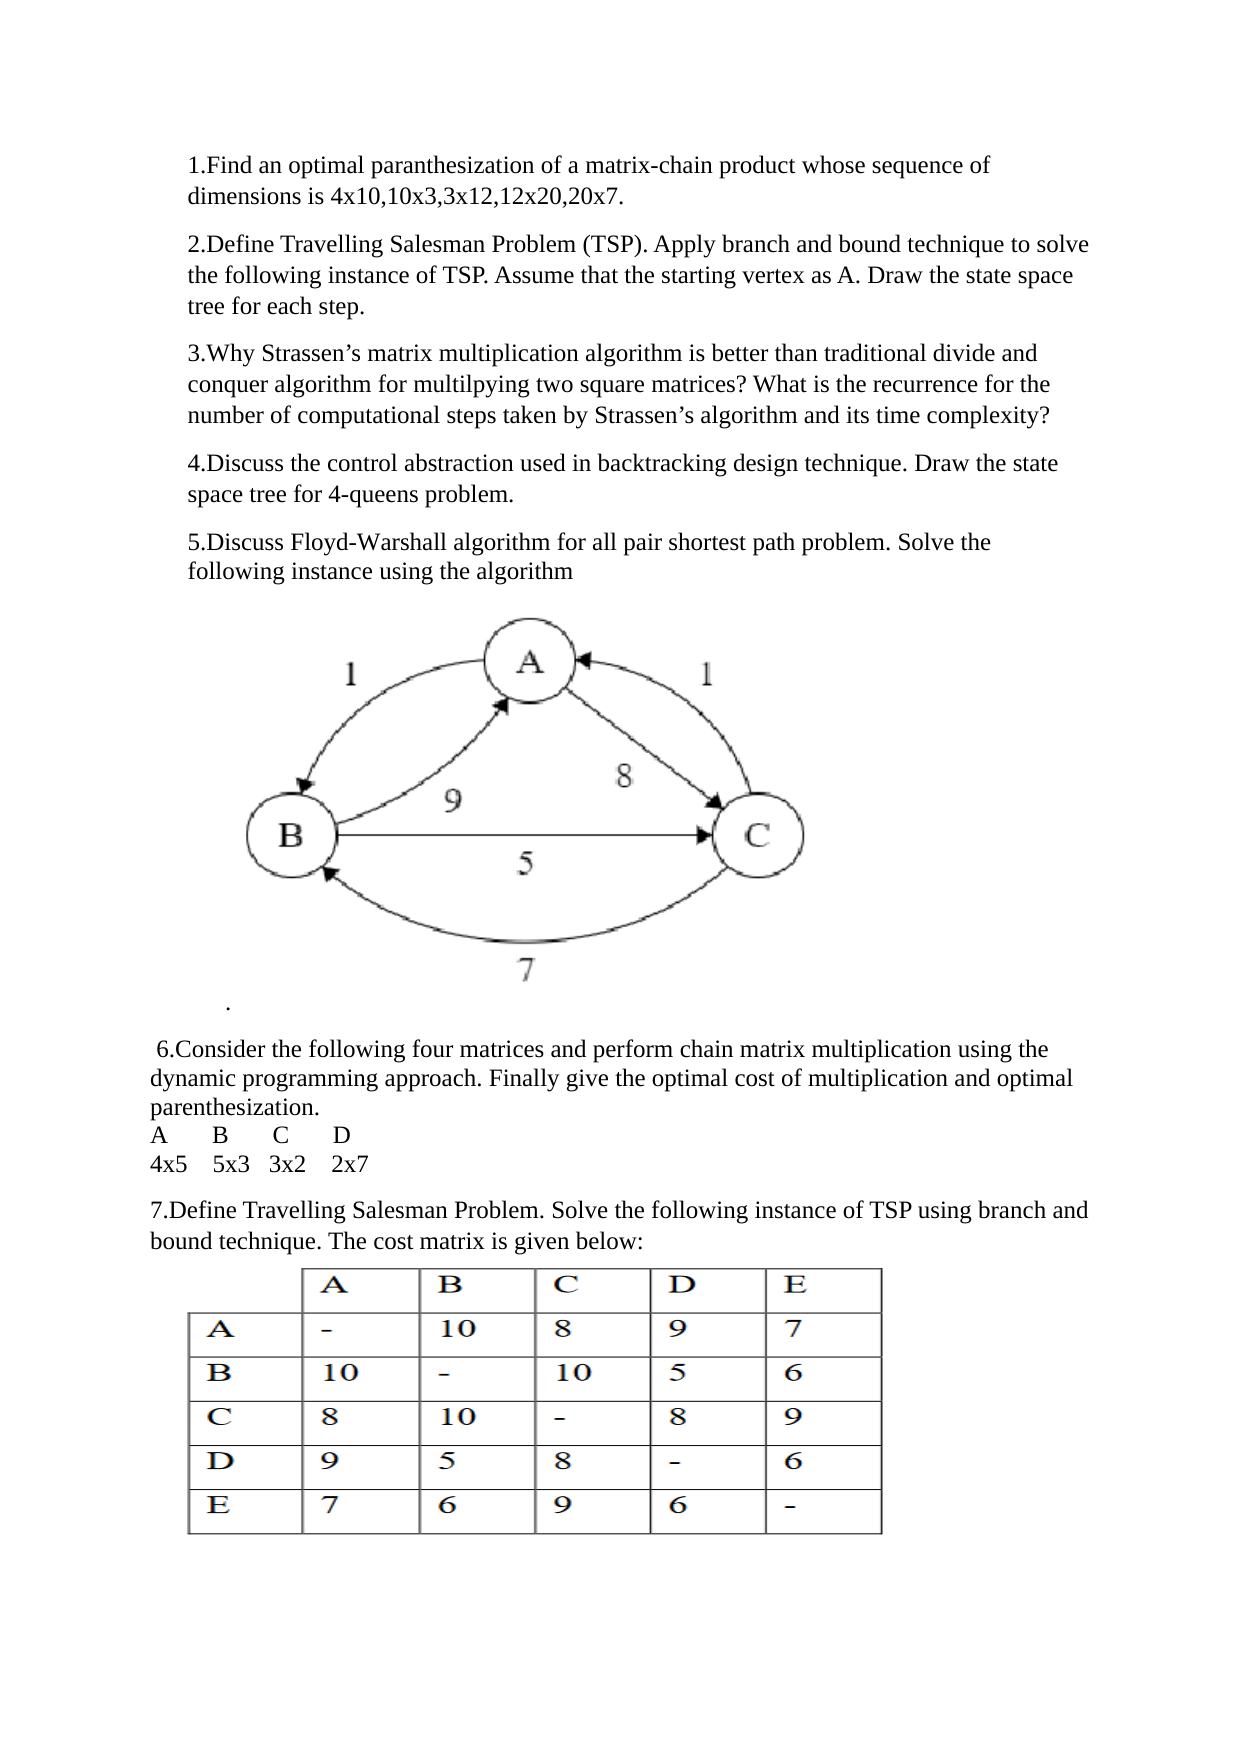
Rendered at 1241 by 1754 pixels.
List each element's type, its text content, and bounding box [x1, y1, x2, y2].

text 3.Why Strassen’s matrix multiplication algorithm is better than traditional divide and conquer algorithm for multilpying two square matrices? What is the recurrence for the number of computational steps taken by Strassen’s algorithm and its time complexity? [187, 338, 1090, 429]
text 4.Discuss the control abstraction used in backtracking design technique. Draw the state space tree for 4-queens problem. [187, 448, 1090, 508]
picture [150, 1256, 914, 1547]
picture [231, 598, 834, 1010]
text 6.Consider the following four matrices and perform chain matrix multiplication using the dynamic programming approach. Finally give the optimal cost of multiplication and optimal parenthesization. A B C D 4x5 5x3 3x2 2x7 [150, 1034, 1090, 1178]
text 1.Find an optimal paranthesization of a matrix-chain product whose sequence of dimensions is 4x10,10x3,3x12,12x20,20x7. [187, 150, 1090, 210]
text 5.Discuss Floyd-Warshall algorithm for all pair shortest path problem. Solve the following instance using the algorithm [187, 527, 1090, 584]
text 2.Define Travelling Salesman Problem (TSP). Apply branch and bound technique to solve the following instance of TSP. Assume that the starting vertex as A. Draw the state space tree for each step. [187, 229, 1090, 319]
